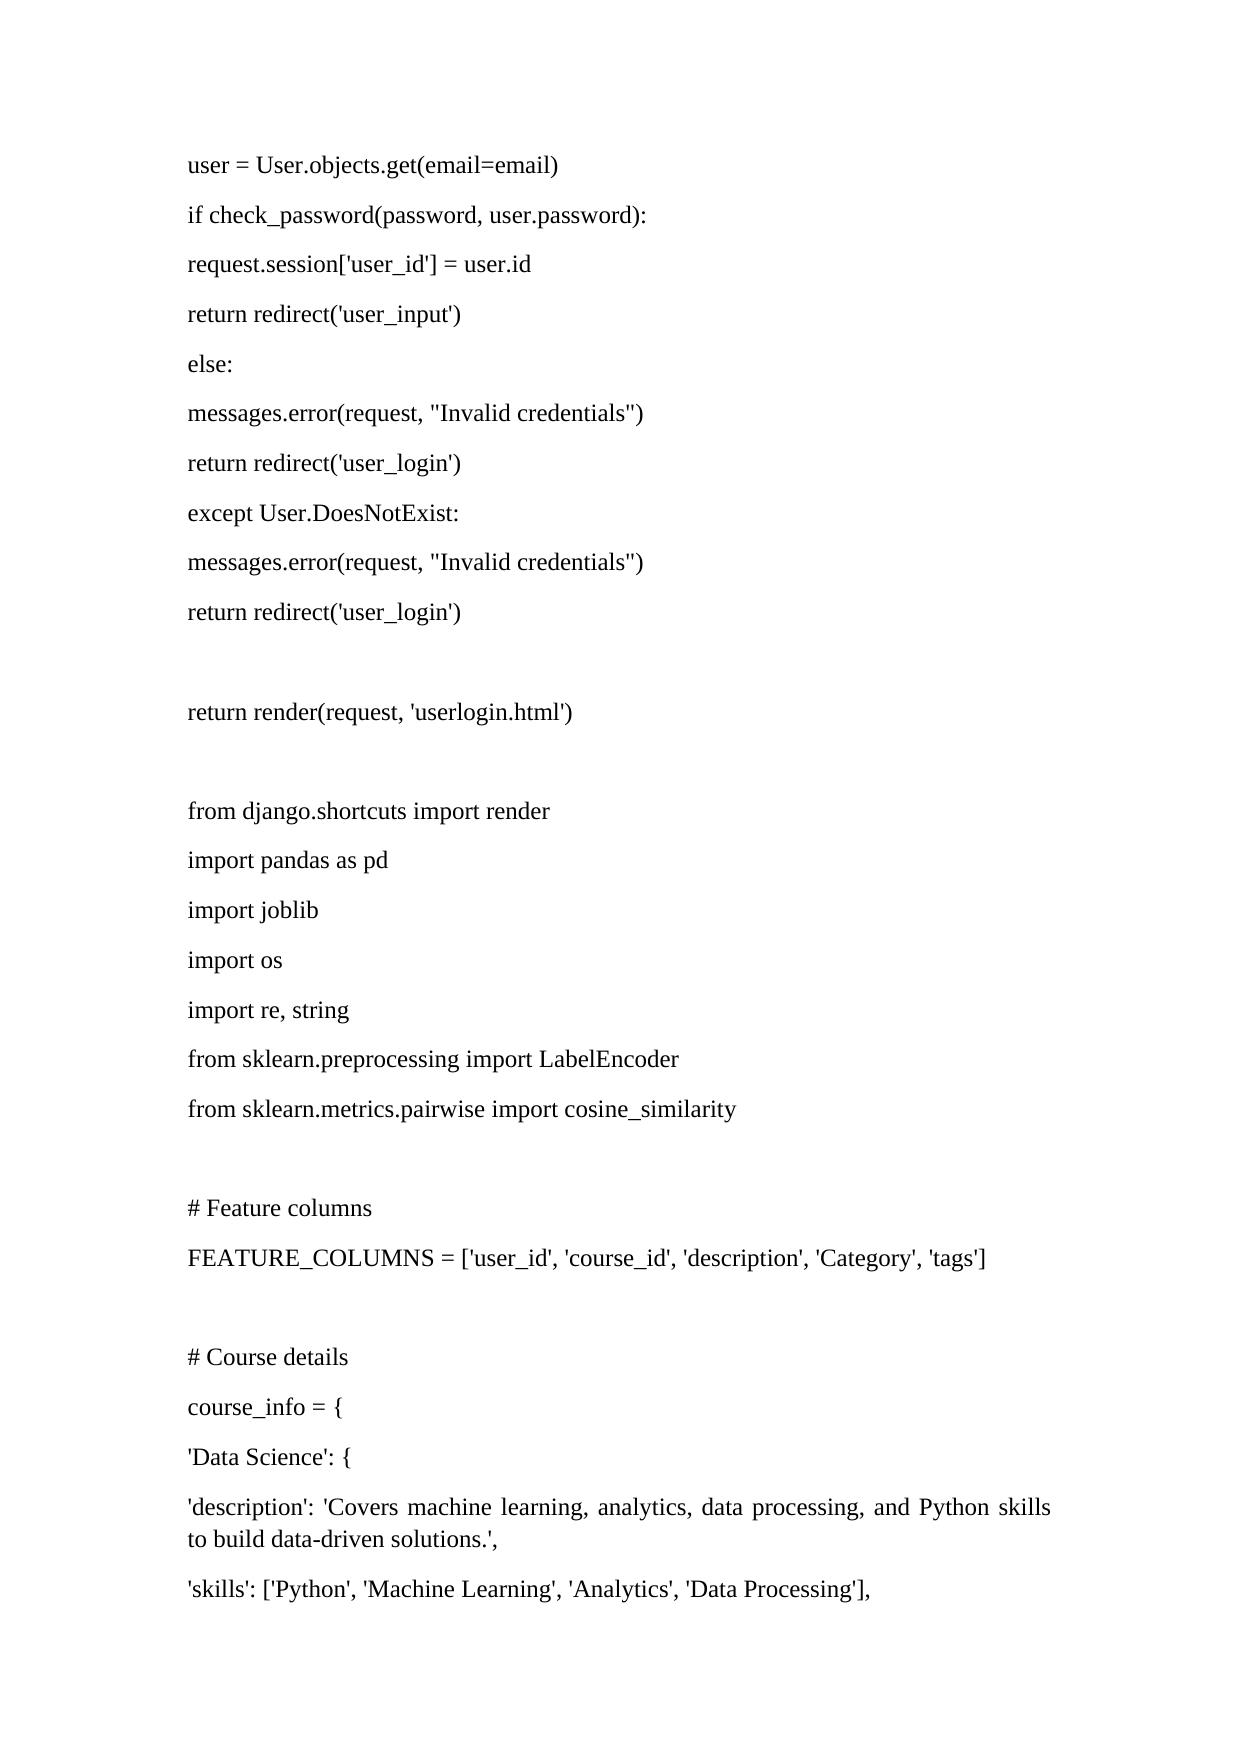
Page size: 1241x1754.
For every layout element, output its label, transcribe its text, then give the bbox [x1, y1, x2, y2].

text return render(request, 'userlogin.html') [187, 697, 1053, 725]
text import joblib [187, 895, 1053, 924]
text return redirect('user_login') [187, 448, 1053, 477]
text import pandas as pd [187, 846, 1053, 874]
text course_info = { [187, 1392, 1053, 1421]
text 'description': 'Covers machine learning, analytics, data processing, and Python skills to build data-driven solutions.', [187, 1492, 1053, 1553]
text from sklearn.preprocessing import LabelEncoder [187, 1044, 1053, 1073]
text messages.error(request, "Invalid credentials") [187, 547, 1053, 576]
text else: [187, 349, 1053, 377]
text return redirect('user_login') [187, 597, 1053, 626]
text if check_password(password, user.password): [187, 200, 1053, 228]
text # Feature columns [187, 1193, 1053, 1222]
text user = User.objects.get(email=email) [187, 150, 1053, 179]
text from django.shortcuts import render [187, 796, 1053, 825]
text 'Data Science': { [187, 1442, 1053, 1471]
text FEATURE_COLUMNS = ['user_id', 'course_id', 'description', 'Category', 'tags'] [187, 1243, 1053, 1272]
text except User.DoesNotExist: [187, 498, 1053, 527]
text import re, string [187, 995, 1053, 1023]
text return redirect('user_input') [187, 299, 1053, 328]
text # Course details [187, 1342, 1053, 1371]
text import os [187, 945, 1053, 974]
text messages.error(request, "Invalid credentials") [187, 398, 1053, 427]
text 'skills': ['Python', 'Machine Learning', 'Analytics', 'Data Processing'], [187, 1574, 1053, 1603]
text request.session['user_id'] = user.id [187, 249, 1053, 278]
text from sklearn.metrics.pairwise import cosine_similarity [187, 1094, 1053, 1123]
